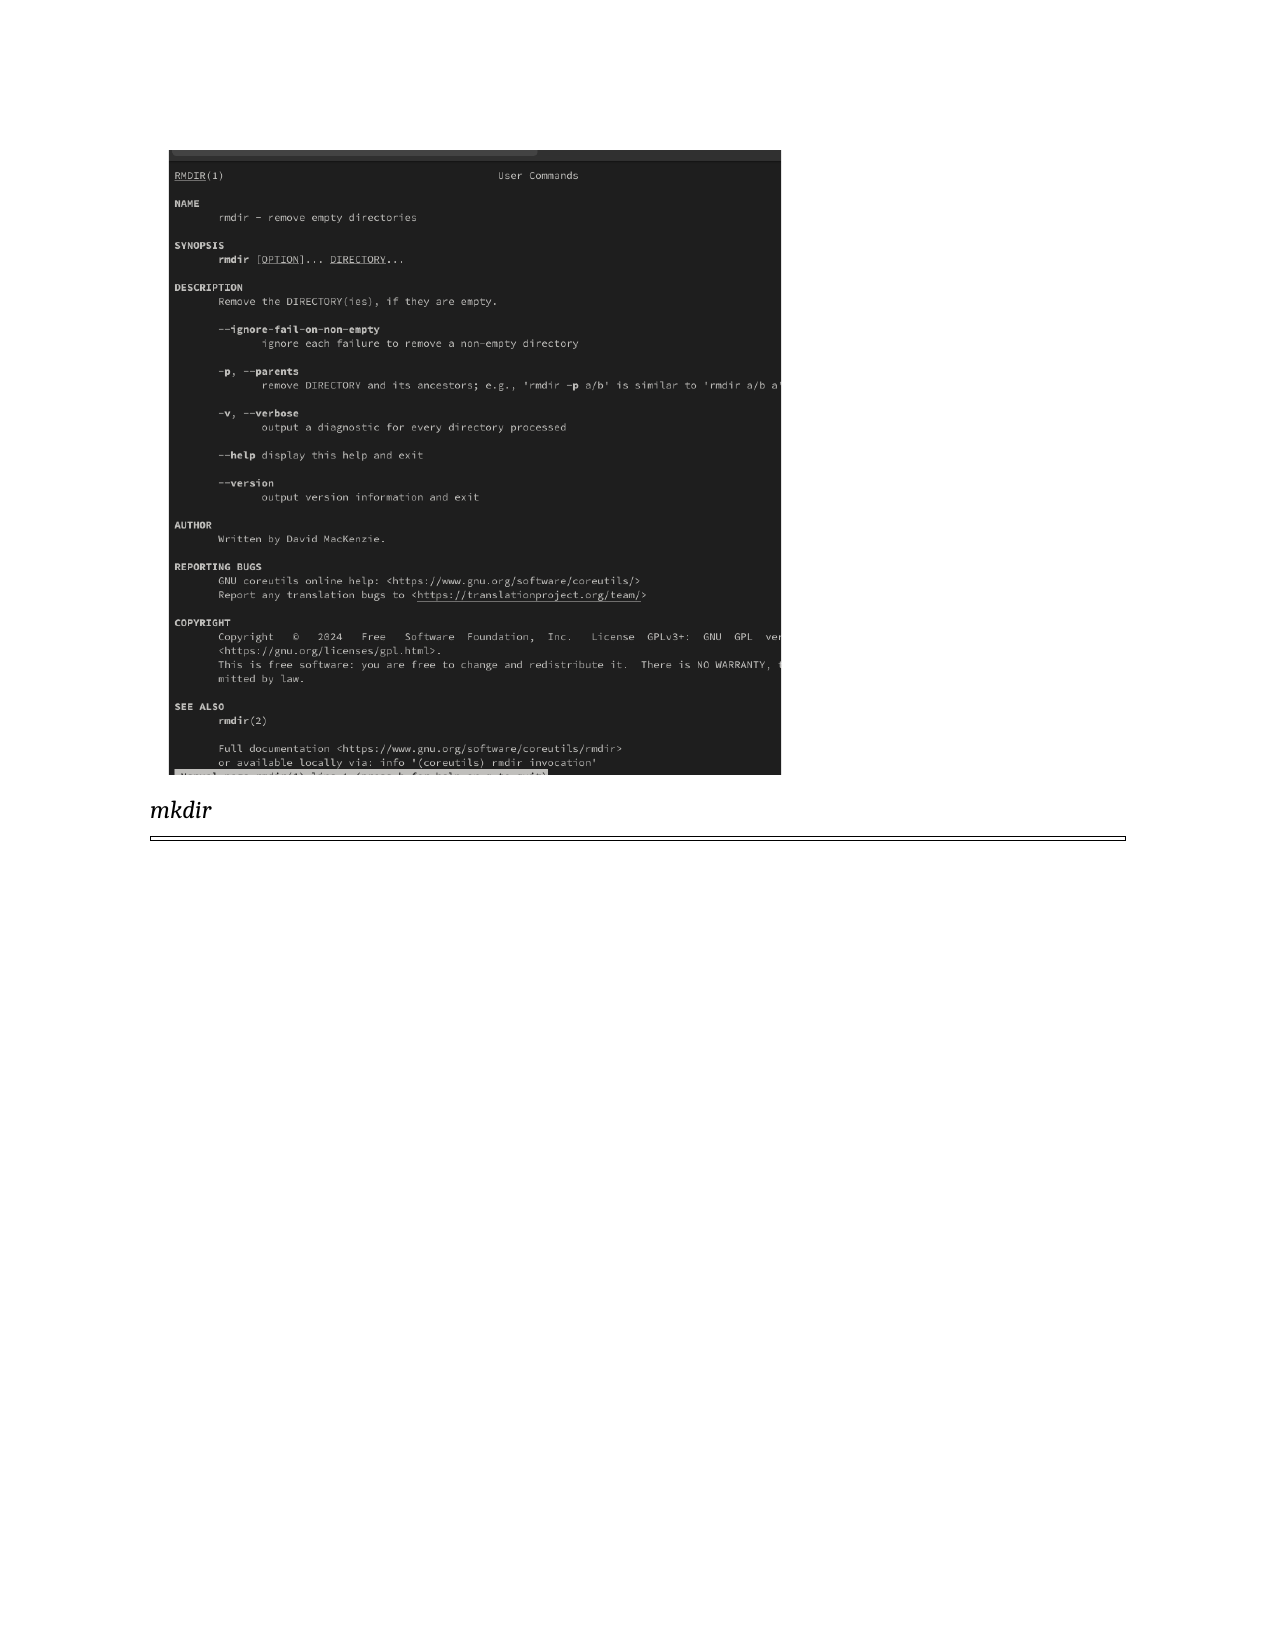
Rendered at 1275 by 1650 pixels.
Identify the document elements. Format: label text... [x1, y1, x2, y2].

picture [168, 150, 782, 775]
text mkdir [150, 796, 1125, 824]
